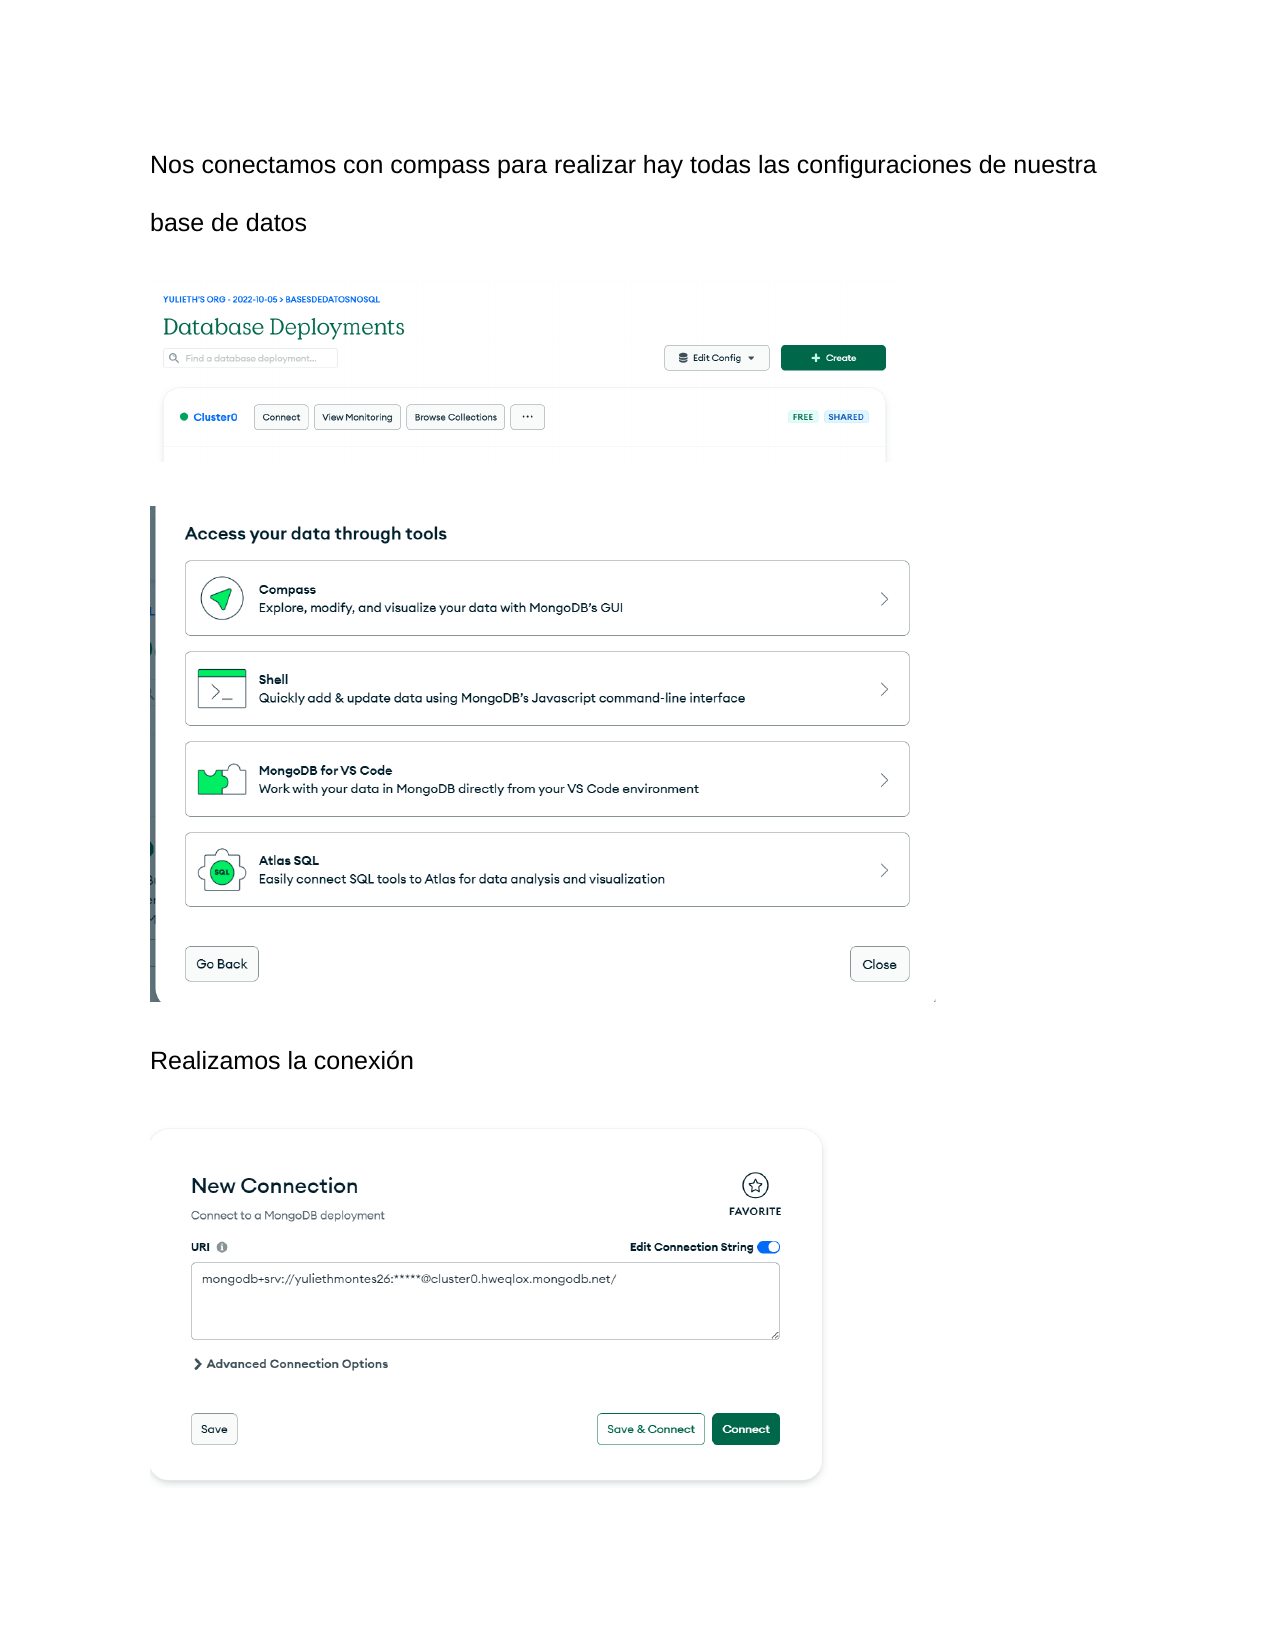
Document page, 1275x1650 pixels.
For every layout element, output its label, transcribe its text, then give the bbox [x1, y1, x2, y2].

text Realizamos la conexión [150, 1046, 1125, 1075]
picture [150, 1120, 829, 1488]
picture [150, 506, 936, 1002]
text Nos conectamos con compass para realizar hay todas las configuraciones de nuestra base de datos [150, 150, 1125, 236]
picture [150, 281, 898, 462]
